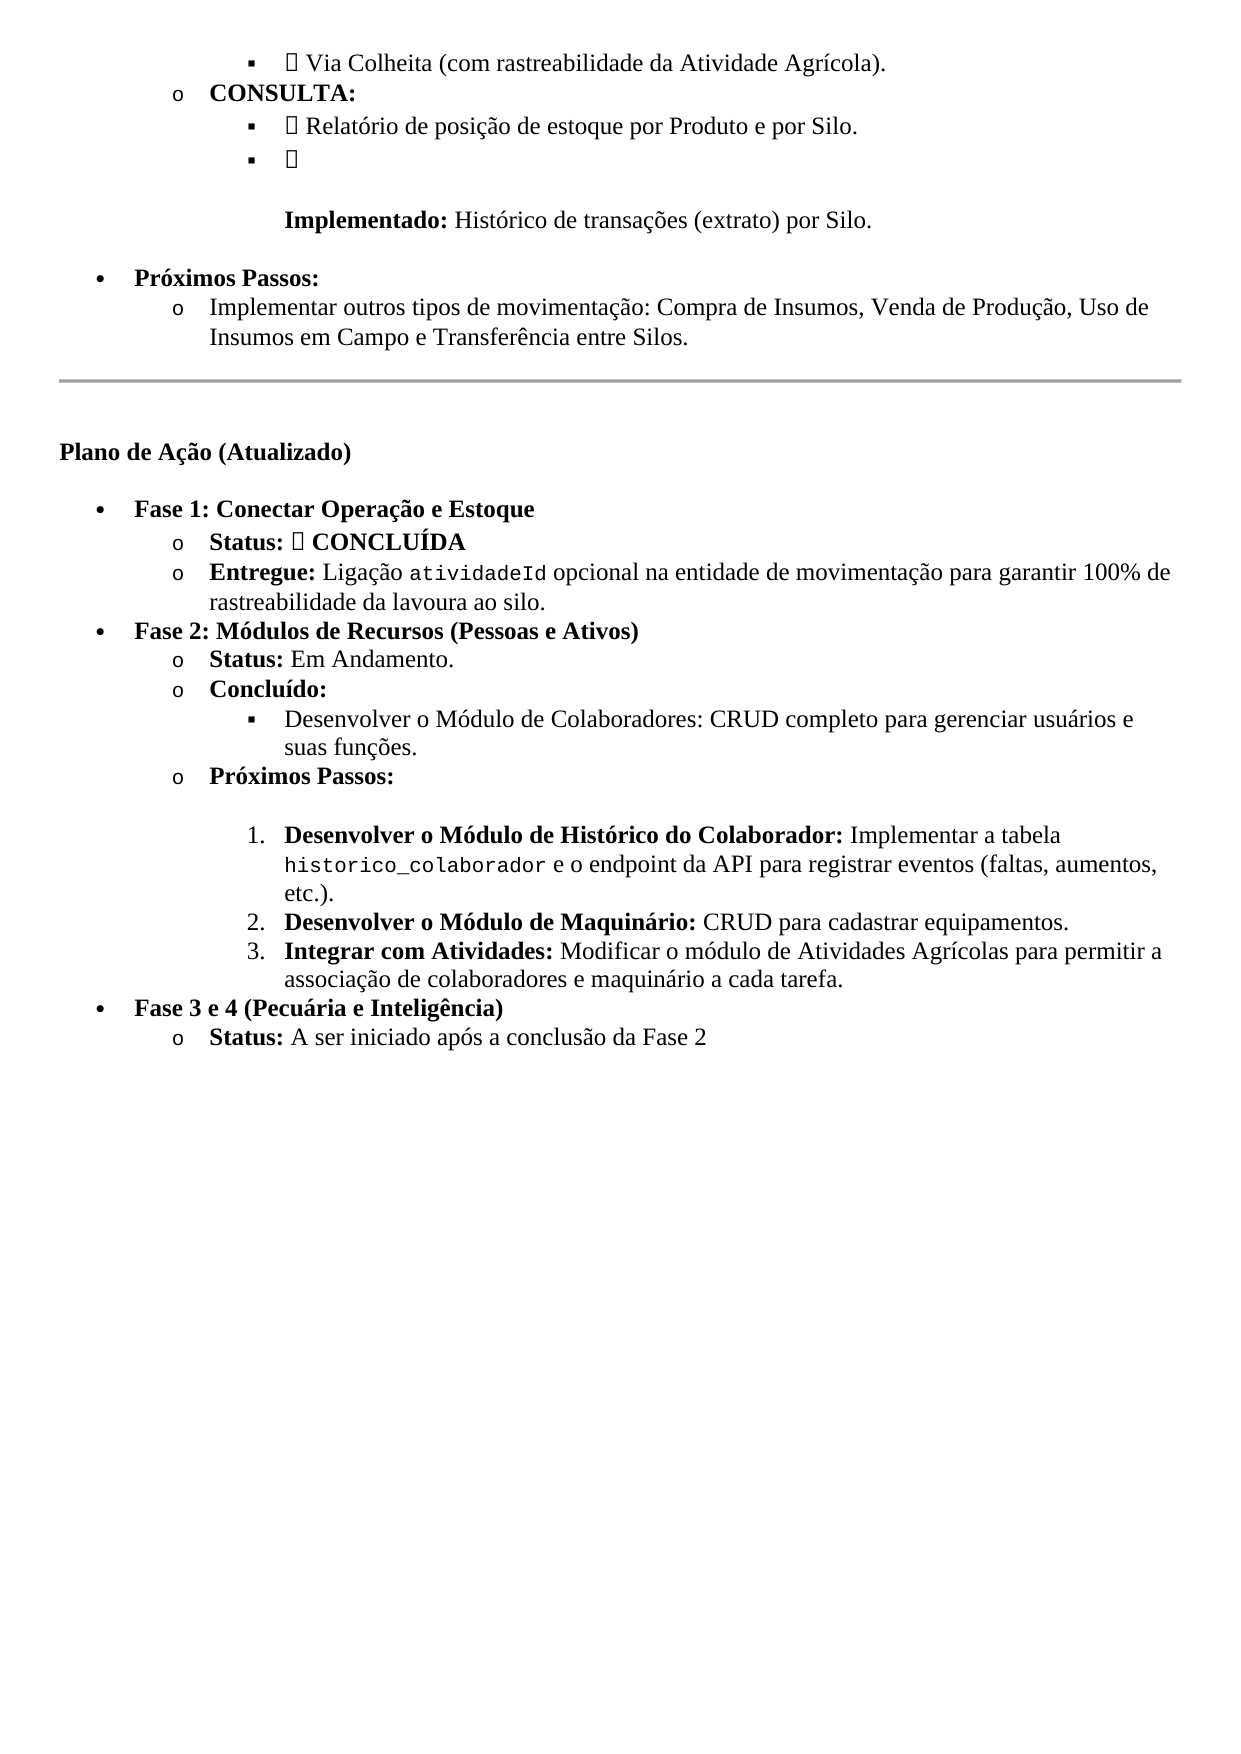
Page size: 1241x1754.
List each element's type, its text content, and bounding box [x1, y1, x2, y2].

list Integrar com Atividades: Modificar o módulo de Atividades Agrícolas para permitir a associação de colaboradores e maquinário a cada tarefa. [247, 936, 1181, 993]
list Status: A ser iniciado após a conclusão da Fase 2 [172, 1022, 1181, 1052]
list Fase 1: Conectar Operação e Estoque [97, 494, 1181, 523]
list Desenvolver o Módulo de Maquinário: CRUD para cadastrar equipamentos. [247, 907, 1181, 936]
text Implementado: Histórico de transações (extrato) por Silo. [284, 205, 1181, 234]
list Próximos Passos: [97, 263, 1181, 292]
list Entregue: Ligação atividadeId opcional na entidade de movimentação para garantir 100% de rastreabilidade da lavoura ao silo. [172, 557, 1181, 616]
list Status: Em Andamento. [172, 644, 1181, 674]
list Próximos Passos: [172, 761, 1181, 791]
list ✅ [247, 142, 1181, 176]
list Status: ✅ CONCLUÍDA [172, 523, 1181, 557]
list Fase 2: Módulos de Recursos (Pessoas e Ativos) [97, 616, 1181, 644]
list Desenvolver o Módulo de Colaboradores: CRUD completo para gerenciar usuários e suas funções. [247, 704, 1181, 761]
list Fase 3 e 4 (Pecuária e Inteligência) [97, 993, 1181, 1022]
list CONSULTA: [172, 78, 1181, 108]
list ✅ Via Colheita (com rastreabilidade da Atividade Agrícola). [247, 44, 1181, 78]
list Implementar outros tipos de movimentação: Compra de Insumos, Venda de Produção, Uso de Insumos em Campo e Transferência entre Silos. [172, 292, 1181, 350]
text Plano de Ação (Atualizado) [59, 437, 1181, 465]
list ✅ Relatório de posição de estoque por Produto e por Silo. [247, 108, 1181, 142]
list Desenvolver o Módulo de Histórico do Colaborador: Implementar a tabela historico_colaborador e o endpoint da API para registrar eventos (faltas, aumentos, etc.). [247, 820, 1181, 907]
list Concluído: [172, 674, 1181, 704]
